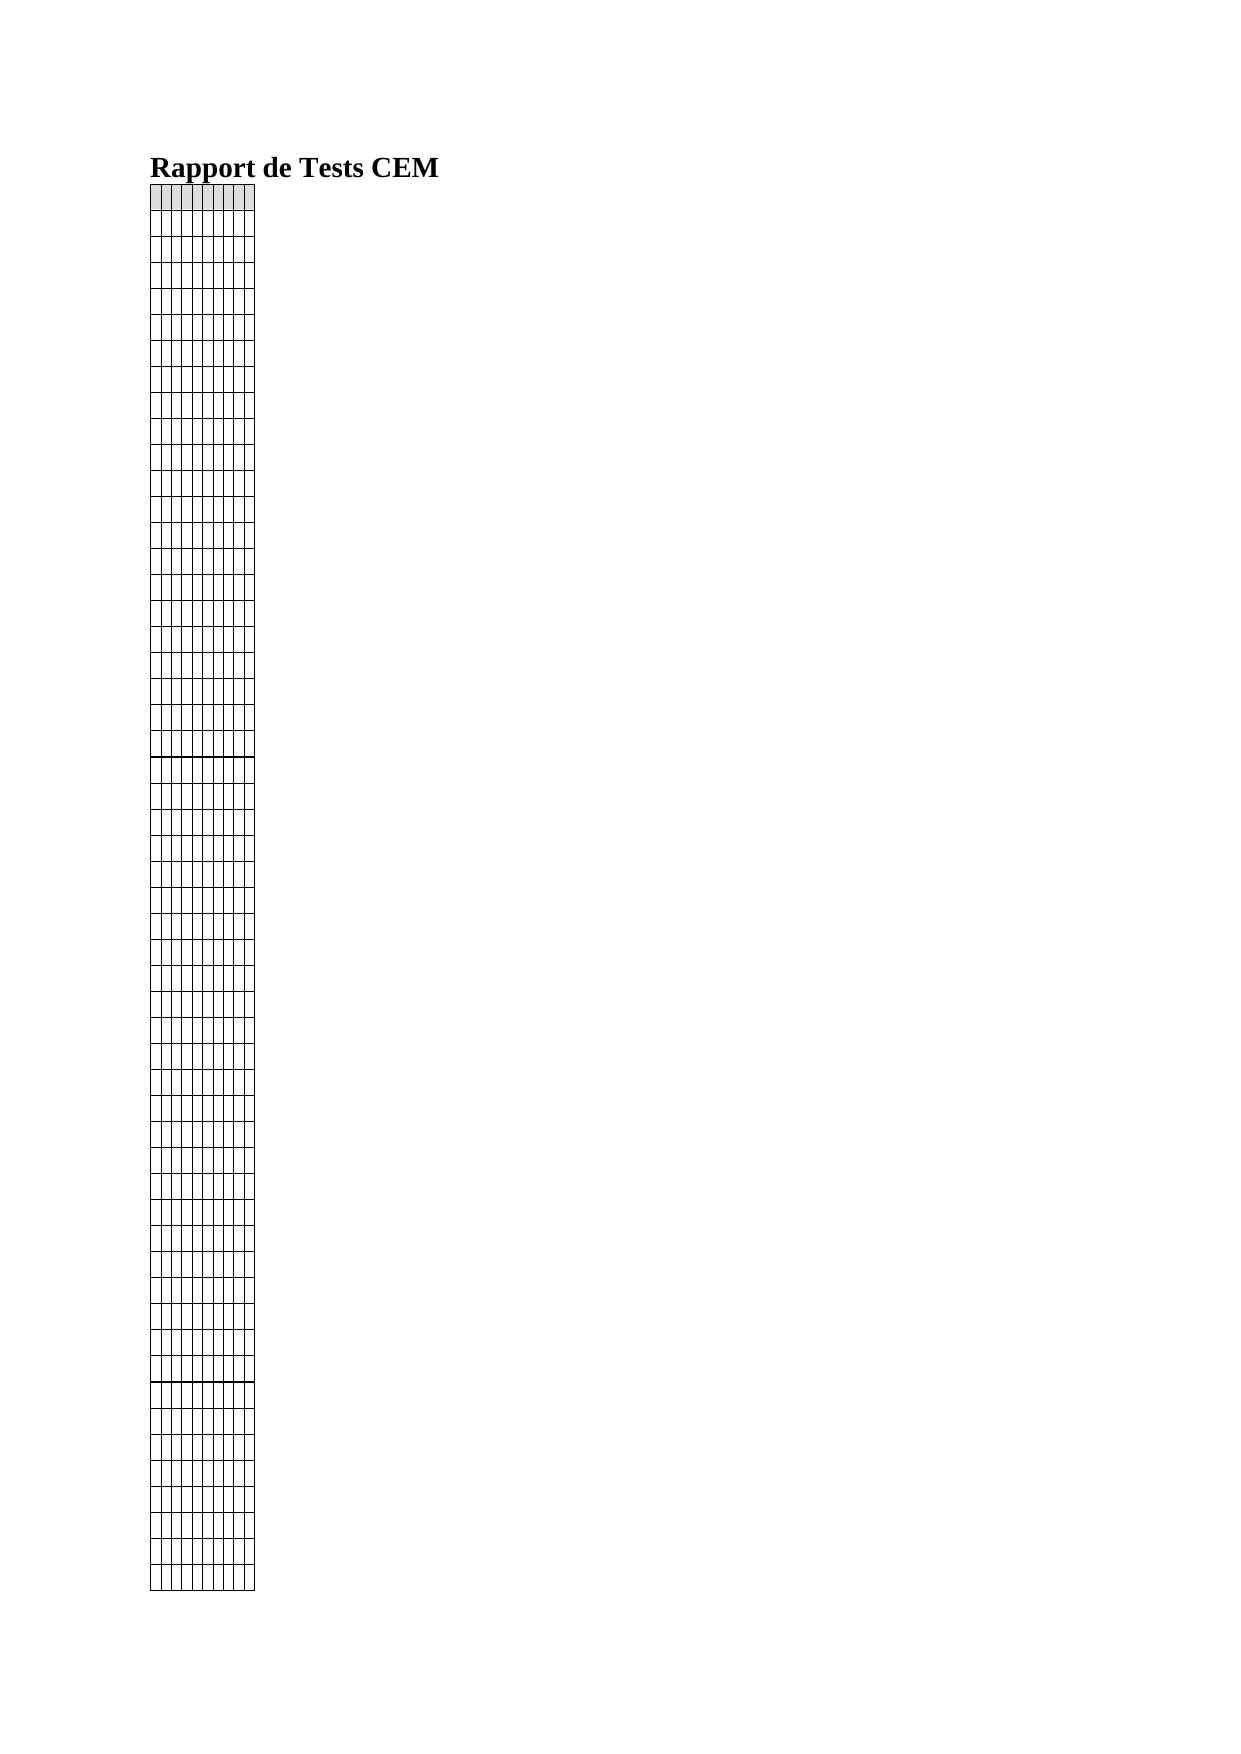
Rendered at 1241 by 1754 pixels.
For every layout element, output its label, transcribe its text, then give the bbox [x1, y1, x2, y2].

table_cell [182, 1044, 192, 1069]
table_cell [193, 419, 202, 444]
table_cell [151, 653, 161, 678]
table_cell [234, 315, 244, 340]
table_cell [203, 1435, 213, 1459]
table_cell [234, 1044, 244, 1069]
table_cell [203, 1200, 213, 1225]
table_cell [182, 1148, 192, 1173]
table_cell [193, 1252, 202, 1277]
table_cell [234, 263, 244, 288]
table_cell [193, 1200, 202, 1225]
table_cell [151, 810, 161, 834]
table_cell [245, 627, 254, 652]
table_cell [151, 914, 161, 939]
table_cell [245, 419, 254, 444]
table_cell [203, 497, 213, 522]
table_cell [203, 705, 213, 730]
table_cell [182, 1409, 192, 1433]
table_cell [182, 601, 192, 626]
table_cell [245, 367, 254, 392]
table_cell [182, 940, 192, 965]
table_cell [182, 1487, 192, 1512]
table_cell [234, 1096, 244, 1121]
table_cell [162, 966, 171, 991]
table_cell [162, 393, 171, 418]
table_cell [182, 575, 192, 600]
table_cell [151, 1383, 161, 1407]
table_cell [162, 523, 171, 548]
table_cell [182, 758, 192, 782]
table_cell [182, 1565, 192, 1590]
table_cell [234, 1278, 244, 1303]
table_cell [162, 1200, 171, 1225]
table_cell [182, 1304, 192, 1329]
table_cell [193, 1513, 202, 1538]
table_cell [234, 992, 244, 1017]
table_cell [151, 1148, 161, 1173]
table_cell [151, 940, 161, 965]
table_cell [193, 575, 202, 600]
table_cell [162, 1539, 171, 1564]
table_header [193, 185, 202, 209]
table_cell [234, 653, 244, 678]
table_cell [193, 940, 202, 965]
table_cell [193, 731, 202, 756]
table_cell [203, 966, 213, 991]
table_cell [234, 419, 244, 444]
table_cell [234, 758, 244, 782]
table_cell [182, 966, 192, 991]
table_cell [162, 810, 171, 834]
table_cell [162, 1513, 171, 1538]
table_cell [162, 497, 171, 522]
table_cell [203, 758, 213, 782]
table_cell [182, 315, 192, 340]
table_cell [193, 367, 202, 392]
table_cell [182, 1383, 192, 1407]
table_cell [182, 1539, 192, 1564]
table_cell [245, 471, 254, 496]
table_cell [203, 940, 213, 965]
table_cell [203, 1330, 213, 1355]
table_cell [234, 211, 244, 236]
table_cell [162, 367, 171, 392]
table_cell [162, 211, 171, 236]
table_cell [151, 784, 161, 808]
table_cell [162, 1356, 171, 1381]
table_cell [151, 601, 161, 626]
table_cell [193, 1304, 202, 1329]
table_cell [182, 1461, 192, 1486]
table_cell [234, 549, 244, 574]
table_cell [203, 367, 213, 392]
table_cell [182, 862, 192, 887]
table_cell [245, 1070, 254, 1095]
table_cell [162, 1565, 171, 1590]
table_cell [234, 914, 244, 939]
table_cell [151, 341, 161, 366]
table_cell [203, 601, 213, 626]
table_cell [162, 575, 171, 600]
table_cell [193, 1383, 202, 1407]
table_cell [193, 1565, 202, 1590]
table_cell [203, 1148, 213, 1173]
table_cell [245, 1174, 254, 1199]
table_cell [182, 810, 192, 834]
table_cell [162, 679, 171, 704]
table_cell [182, 1435, 192, 1459]
table_cell [193, 1148, 202, 1173]
table_cell [203, 784, 213, 808]
table_cell [193, 1330, 202, 1355]
table_cell [193, 653, 202, 678]
table_cell [193, 1539, 202, 1564]
table_cell [245, 966, 254, 991]
table_cell [162, 1070, 171, 1095]
table_cell [234, 705, 244, 730]
table_cell [203, 1226, 213, 1251]
table_cell [182, 705, 192, 730]
table_cell [203, 1513, 213, 1538]
table_cell [151, 1539, 161, 1564]
table_cell [182, 237, 192, 262]
table_cell [162, 341, 171, 366]
table_cell [193, 1070, 202, 1095]
table_cell [203, 810, 213, 834]
table_cell [203, 1356, 213, 1381]
table_cell [203, 1278, 213, 1303]
table_cell [245, 393, 254, 418]
table_cell [193, 211, 202, 236]
table_cell [193, 627, 202, 652]
table_cell [245, 315, 254, 340]
table_cell [234, 940, 244, 965]
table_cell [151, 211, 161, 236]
table_cell [245, 1409, 254, 1433]
table_cell [151, 1070, 161, 1095]
table_cell [245, 1096, 254, 1121]
table_cell [234, 888, 244, 913]
table_cell [245, 523, 254, 548]
table_cell [245, 497, 254, 522]
table_cell [234, 1252, 244, 1277]
table_cell [182, 679, 192, 704]
table_cell [245, 1461, 254, 1486]
table_cell [162, 1122, 171, 1147]
table_cell [203, 1304, 213, 1329]
table_cell [245, 705, 254, 730]
table_cell [193, 289, 202, 314]
table_cell [234, 1487, 244, 1512]
table_cell [234, 1461, 244, 1486]
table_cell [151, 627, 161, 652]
table_cell [245, 1435, 254, 1459]
table_cell [203, 1539, 213, 1564]
table_cell [151, 1487, 161, 1512]
table_cell [245, 1252, 254, 1277]
table_cell [162, 1383, 171, 1407]
table_cell [245, 784, 254, 808]
table_cell [245, 1487, 254, 1512]
table_cell [182, 627, 192, 652]
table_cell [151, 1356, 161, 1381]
table_cell [203, 445, 213, 470]
table_cell [234, 523, 244, 548]
table_cell [234, 1409, 244, 1433]
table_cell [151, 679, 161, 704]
table_cell [182, 914, 192, 939]
table_cell [193, 237, 202, 262]
table_cell [162, 1044, 171, 1069]
table_cell [203, 627, 213, 652]
table_cell [182, 211, 192, 236]
table_cell [162, 992, 171, 1017]
table_cell [182, 1096, 192, 1121]
table_cell [193, 836, 202, 861]
table_cell [193, 679, 202, 704]
table_cell [245, 1356, 254, 1381]
table_cell [162, 862, 171, 887]
table_cell [234, 1356, 244, 1381]
table_cell [182, 1018, 192, 1043]
table_cell [234, 1226, 244, 1251]
table_cell [193, 1356, 202, 1381]
table_cell [245, 758, 254, 782]
table_cell [162, 601, 171, 626]
table_cell [203, 315, 213, 340]
table_cell [182, 263, 192, 288]
table_cell [234, 810, 244, 834]
table_cell [193, 1487, 202, 1512]
table_cell [162, 1148, 171, 1173]
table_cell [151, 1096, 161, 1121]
table_cell [245, 862, 254, 887]
table_cell [162, 1435, 171, 1459]
table_cell [245, 653, 254, 678]
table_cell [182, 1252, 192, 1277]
table_cell [203, 575, 213, 600]
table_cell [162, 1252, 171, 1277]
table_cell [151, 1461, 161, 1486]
table_cell [182, 1278, 192, 1303]
table_cell [234, 1174, 244, 1199]
table_cell [234, 1200, 244, 1225]
table_cell [245, 341, 254, 366]
table_cell [245, 992, 254, 1017]
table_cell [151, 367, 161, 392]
table_cell [245, 1018, 254, 1043]
table_cell [162, 1096, 171, 1121]
table_cell [245, 1513, 254, 1538]
table_cell [193, 784, 202, 808]
table_cell [162, 263, 171, 288]
table_cell [234, 497, 244, 522]
table_cell [234, 445, 244, 470]
table_cell [151, 445, 161, 470]
table_cell [245, 914, 254, 939]
table_cell [203, 679, 213, 704]
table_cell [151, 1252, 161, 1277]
table_cell [151, 237, 161, 262]
table_cell [151, 1278, 161, 1303]
table_cell [234, 341, 244, 366]
table_cell [193, 1122, 202, 1147]
table_cell [162, 705, 171, 730]
table_cell [151, 966, 161, 991]
table_cell [182, 549, 192, 574]
table_cell [162, 1174, 171, 1199]
table_cell [162, 1409, 171, 1433]
table_cell [193, 549, 202, 574]
table_cell [245, 679, 254, 704]
table_cell [151, 497, 161, 522]
table_cell [245, 263, 254, 288]
table_cell [245, 211, 254, 236]
table_cell [193, 1435, 202, 1459]
table_cell [193, 1044, 202, 1069]
table_cell [151, 289, 161, 314]
table_cell [182, 992, 192, 1017]
table_cell [193, 758, 202, 782]
table_cell [203, 1565, 213, 1590]
table_cell [203, 549, 213, 574]
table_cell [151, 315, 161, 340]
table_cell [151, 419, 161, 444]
table_cell [203, 1122, 213, 1147]
table_cell [182, 1200, 192, 1225]
table_cell [203, 1409, 213, 1433]
table_cell [203, 862, 213, 887]
table_cell [162, 1226, 171, 1251]
table_cell [193, 341, 202, 366]
table_cell [203, 237, 213, 262]
table_cell [234, 1122, 244, 1147]
table_cell [162, 1461, 171, 1486]
table_cell [203, 1383, 213, 1407]
table_cell [245, 731, 254, 756]
table_cell [234, 1539, 244, 1564]
table_cell [203, 1096, 213, 1121]
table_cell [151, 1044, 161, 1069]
table_cell [245, 1226, 254, 1251]
table_cell [151, 549, 161, 574]
table_cell [182, 1174, 192, 1199]
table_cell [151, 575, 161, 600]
table_cell [245, 445, 254, 470]
table_cell [234, 731, 244, 756]
table_cell [245, 810, 254, 834]
table_cell [193, 315, 202, 340]
table_cell [182, 653, 192, 678]
table_cell [245, 575, 254, 600]
table_cell [151, 1174, 161, 1199]
table_cell [234, 862, 244, 887]
table_cell [162, 237, 171, 262]
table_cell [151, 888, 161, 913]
table_cell [162, 784, 171, 808]
table_cell [245, 1122, 254, 1147]
table_cell [203, 1044, 213, 1069]
table_cell [245, 237, 254, 262]
table_cell [162, 1304, 171, 1329]
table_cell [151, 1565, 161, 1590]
table_cell [182, 393, 192, 418]
table_cell [182, 888, 192, 913]
table_cell [162, 1278, 171, 1303]
table_cell [162, 1330, 171, 1355]
table_cell [162, 289, 171, 314]
table_cell [234, 966, 244, 991]
table_cell [203, 1252, 213, 1277]
table_cell [245, 1565, 254, 1590]
table_cell [203, 419, 213, 444]
table_cell [245, 1200, 254, 1225]
table_cell [245, 1383, 254, 1407]
table_cell [182, 497, 192, 522]
table_cell [245, 1148, 254, 1173]
table_cell [203, 1174, 213, 1199]
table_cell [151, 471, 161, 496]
table_cell [182, 341, 192, 366]
table_cell [162, 315, 171, 340]
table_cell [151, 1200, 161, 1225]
table_cell [151, 1122, 161, 1147]
table_cell [162, 549, 171, 574]
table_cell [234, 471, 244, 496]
table_cell [193, 393, 202, 418]
table_cell [151, 1226, 161, 1251]
table_cell [182, 445, 192, 470]
text Rapport de Tests CEM [150, 150, 1090, 183]
table_cell [193, 914, 202, 939]
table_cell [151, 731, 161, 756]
table_cell [245, 1330, 254, 1355]
table_cell [234, 289, 244, 314]
table_cell [234, 1330, 244, 1355]
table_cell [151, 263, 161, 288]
table_cell [193, 1226, 202, 1251]
table_cell [162, 445, 171, 470]
table_cell [234, 836, 244, 861]
table_cell [193, 1278, 202, 1303]
table_cell [193, 523, 202, 548]
table_cell [182, 367, 192, 392]
table_cell [203, 653, 213, 678]
table_cell [151, 862, 161, 887]
table_cell [193, 1409, 202, 1433]
table_cell [182, 1330, 192, 1355]
table_cell [203, 836, 213, 861]
table_cell [234, 1018, 244, 1043]
table_cell [245, 836, 254, 861]
table_cell [234, 1304, 244, 1329]
table_cell [182, 1070, 192, 1095]
table_cell [203, 992, 213, 1017]
table_cell [162, 758, 171, 782]
table_cell [234, 601, 244, 626]
table_cell [203, 1018, 213, 1043]
table_cell [245, 1044, 254, 1069]
table_cell [203, 289, 213, 314]
table_cell [162, 836, 171, 861]
table_cell [162, 419, 171, 444]
table_cell [193, 888, 202, 913]
table_cell [151, 705, 161, 730]
table_cell [182, 784, 192, 808]
table_cell [151, 758, 161, 782]
table_cell [234, 627, 244, 652]
table_cell [182, 836, 192, 861]
table_cell [193, 862, 202, 887]
table_cell [162, 888, 171, 913]
table_cell [234, 367, 244, 392]
table_cell [182, 731, 192, 756]
table_cell [245, 1278, 254, 1303]
table_cell [151, 1018, 161, 1043]
table_cell [234, 679, 244, 704]
table_cell [193, 966, 202, 991]
table_cell [193, 992, 202, 1017]
table_cell [182, 289, 192, 314]
table_cell [203, 263, 213, 288]
table_cell [162, 653, 171, 678]
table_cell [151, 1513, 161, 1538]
table_cell [193, 810, 202, 834]
table_cell [193, 705, 202, 730]
table_cell [203, 393, 213, 418]
table_cell [234, 237, 244, 262]
table_cell [151, 1330, 161, 1355]
table_cell [234, 1565, 244, 1590]
table_cell [162, 940, 171, 965]
table_cell [162, 1487, 171, 1512]
table_cell [234, 1513, 244, 1538]
table_cell [234, 1148, 244, 1173]
table_cell [162, 1018, 171, 1043]
table_cell [193, 445, 202, 470]
table_cell [193, 1461, 202, 1486]
table_cell [203, 1070, 213, 1095]
table_cell [245, 601, 254, 626]
table_cell [182, 1226, 192, 1251]
table_cell [203, 1461, 213, 1486]
table_cell [245, 289, 254, 314]
table_cell [182, 523, 192, 548]
table_cell [193, 1018, 202, 1043]
table_cell [234, 575, 244, 600]
table_cell [245, 888, 254, 913]
table_cell [234, 1435, 244, 1459]
table_cell [234, 784, 244, 808]
table_cell [182, 1513, 192, 1538]
table_cell [193, 263, 202, 288]
table_cell [151, 393, 161, 418]
table_cell [245, 1539, 254, 1564]
table_cell [245, 940, 254, 965]
table_cell [234, 1383, 244, 1407]
table_cell [151, 1435, 161, 1459]
table_cell [182, 1122, 192, 1147]
table_cell [203, 888, 213, 913]
table_cell [193, 601, 202, 626]
table_cell [203, 523, 213, 548]
table_cell [234, 393, 244, 418]
table_cell [182, 419, 192, 444]
table_cell [193, 497, 202, 522]
table_cell [162, 731, 171, 756]
table_cell [193, 1174, 202, 1199]
table_cell [234, 1070, 244, 1095]
table_cell [193, 1096, 202, 1121]
table_cell [203, 731, 213, 756]
table_cell [182, 1356, 192, 1381]
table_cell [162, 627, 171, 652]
table_cell [203, 1487, 213, 1512]
table_cell [245, 1304, 254, 1329]
table_cell [245, 549, 254, 574]
table_cell [162, 914, 171, 939]
table_cell [203, 211, 213, 236]
table_cell [203, 914, 213, 939]
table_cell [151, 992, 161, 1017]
table_cell [203, 341, 213, 366]
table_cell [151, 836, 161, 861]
